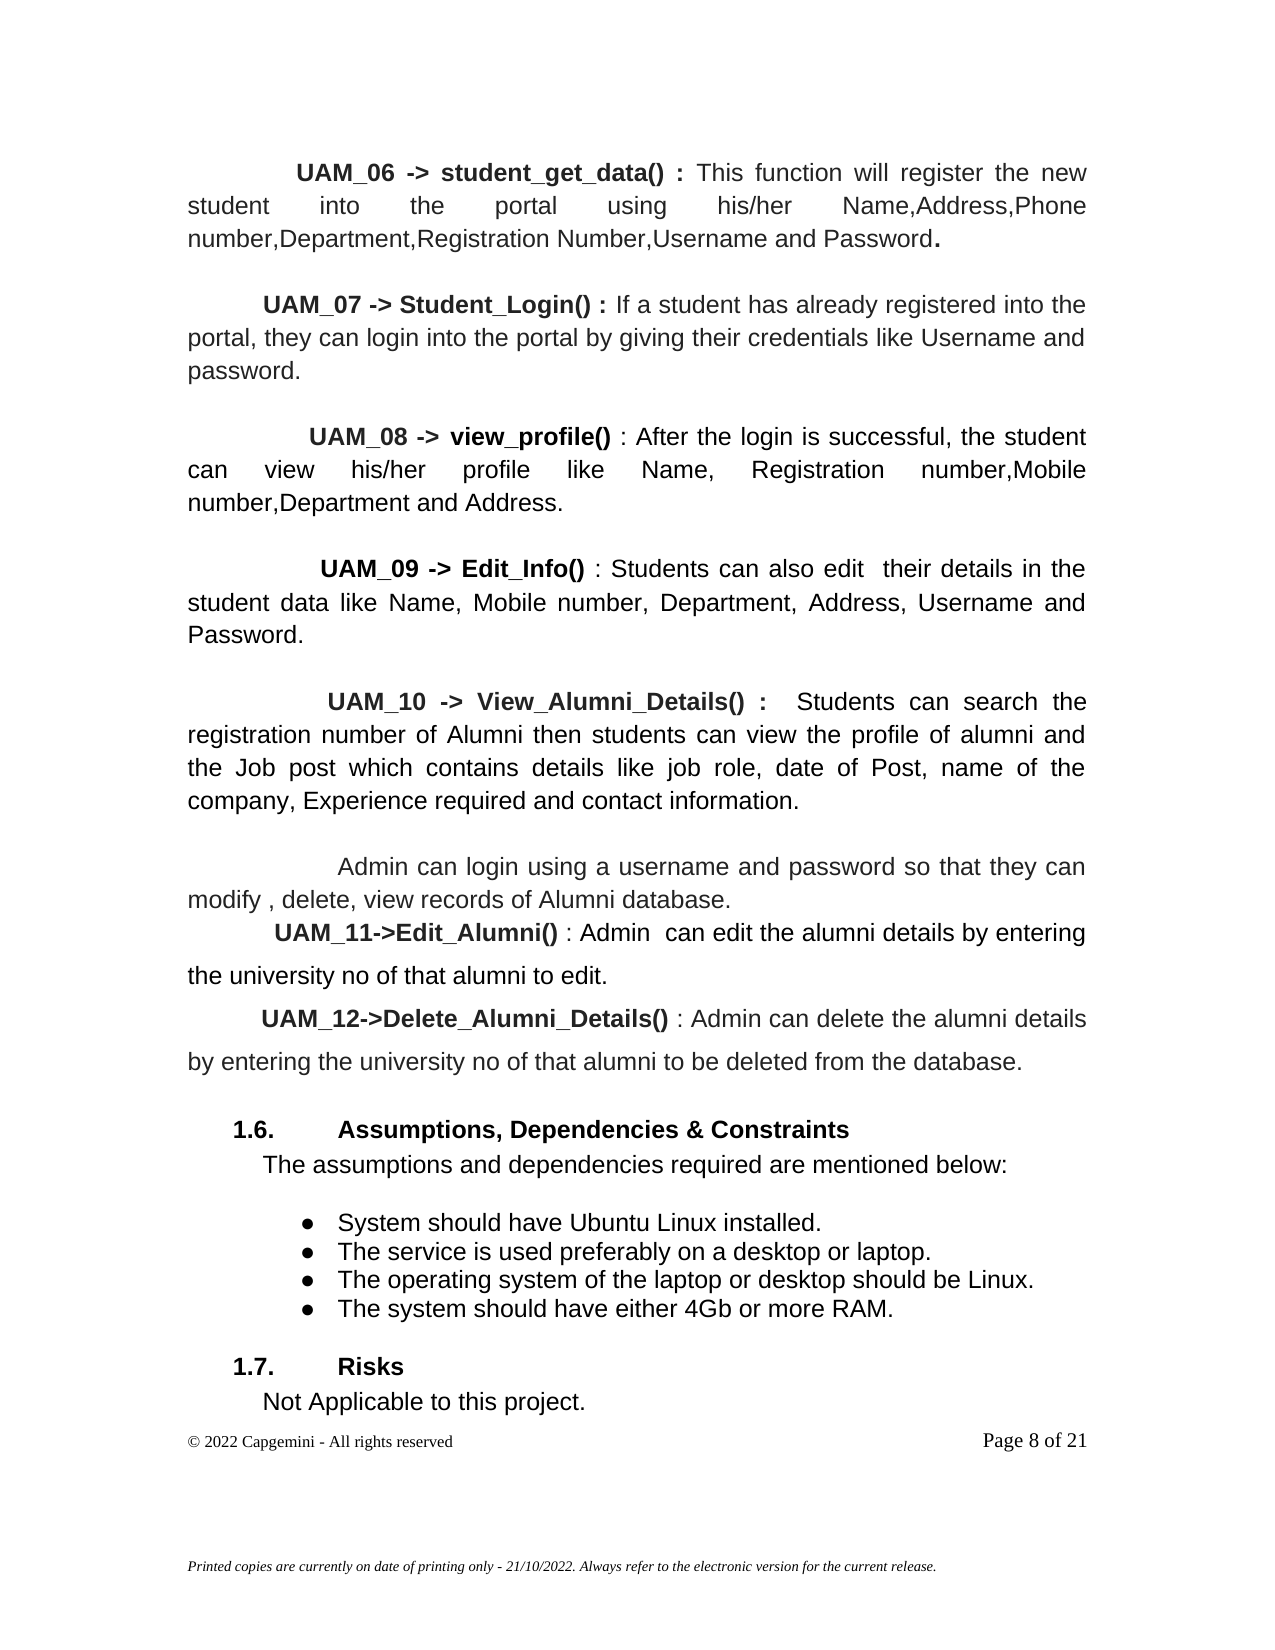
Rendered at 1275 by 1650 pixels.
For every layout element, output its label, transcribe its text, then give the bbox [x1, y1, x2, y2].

text UAM_10 -> View_Alumni_Details() : Students can search the registration number of Alumni then students can view the profile of alumni and the Job post which contains details like job role, date of Post, name of the company, Experience required and contact information. [187, 687, 1087, 814]
list The service is used preferably on a desktop or laptop. [300, 1236, 1087, 1265]
list The operating system of the laptop or desktop should be Linux. [300, 1265, 1087, 1294]
text UAM_07 -> Student_Login() : If a student has already registered into the portal, they can login into the portal by giving their credentials like Username and password. [187, 290, 1087, 385]
text UAM_09 -> Edit_Info() : Students can also edit their details in the student data like Name, Mobile number, Department, Address, Username and Password. [187, 554, 1087, 649]
text Admin can login using a username and password so that they can modify , delete, view records of Alumni database. [187, 852, 1087, 913]
text UAM_08 -> view_profile() : After the login is successful, the student can view his/her profile like Name, Registration number,Mobile number,Department and Address. [187, 422, 1087, 517]
list System should have Ubuntu Linux installed. [300, 1208, 1087, 1236]
subtitle Risks [233, 1352, 1087, 1381]
text Not Applicable to this project. [262, 1387, 1087, 1416]
text UAM_11->Edit_Alumni() : Admin can edit the alumni details by entering the university no of that alumni to edit. [187, 918, 1087, 989]
text UAM_06 -> student_get_data() : This function will register the new student into the portal using his/her Name,Address,Phone number,Department,Registration Number,Username and Password. [187, 158, 1087, 253]
subtitle Assumptions, Dependencies & Constraints [233, 1115, 1087, 1144]
list The system should have either 4Gb or more RAM. [300, 1294, 1087, 1323]
text The assumptions and dependencies required are mentioned below: [237, 1150, 1087, 1179]
text UAM_12->Delete_Alumni_Details() : Admin can delete the alumni details by entering the university no of that alumni to be deleted from the database. [187, 1004, 1087, 1076]
